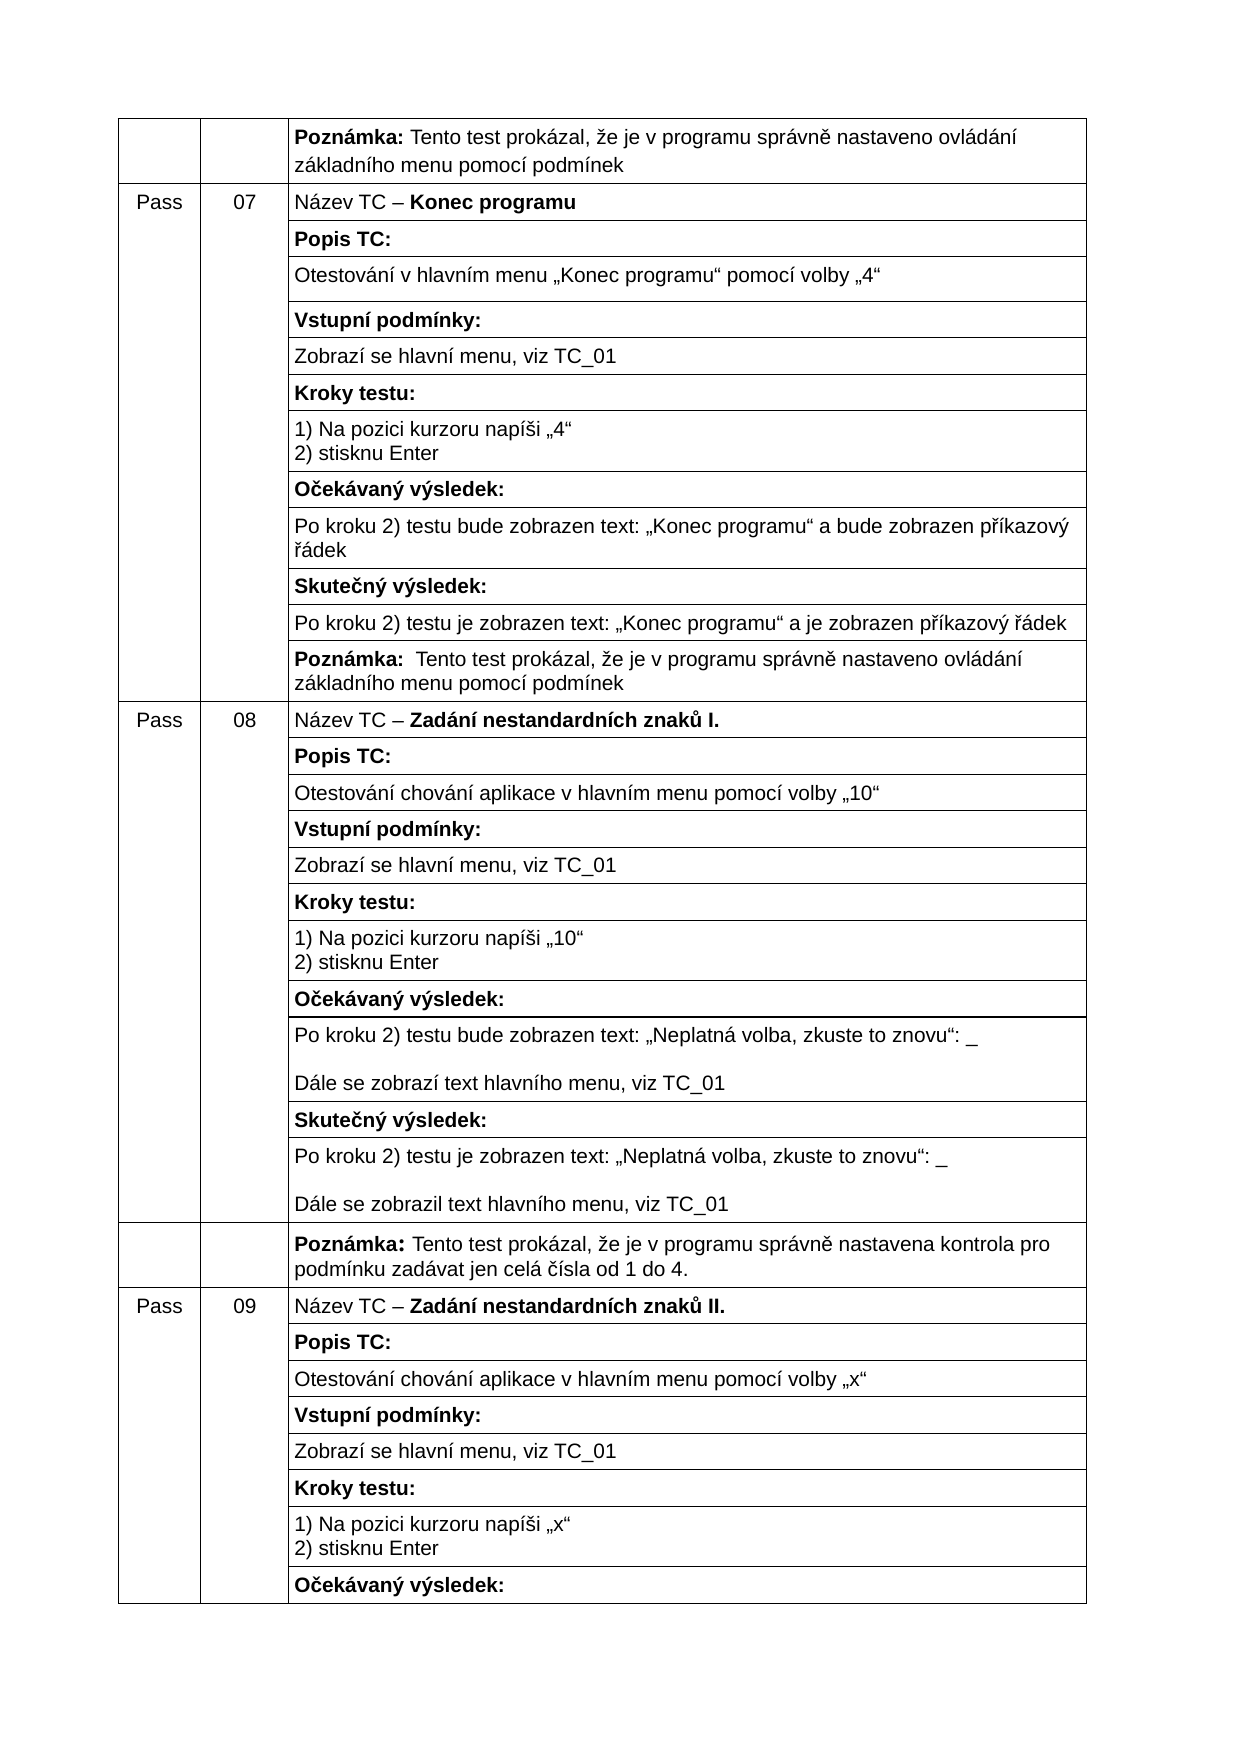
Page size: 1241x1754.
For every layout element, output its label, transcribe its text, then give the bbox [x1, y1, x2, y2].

table_cell Po kroku 2) testu bude zobrazen text: „Neplatná volba, zkuste to znovu“: _ Dále se zobrazí text hlavního menu, viz TC_01 [289, 1018, 1086, 1101]
table_cell Poznámka: Tento test prokázal, že je v programu správně nastavena kontrola pro podmínku zadávat jen celá čísla od 1 do 4. [289, 1223, 1086, 1287]
table_cell [119, 1223, 200, 1287]
table_cell Skutečný výsledek: [289, 569, 1086, 604]
table_cell Vstupní podmínky: [289, 1397, 1086, 1433]
table_cell Kroky testu: [289, 1470, 1086, 1506]
table_cell [201, 1223, 288, 1287]
table_cell Popis TC: [289, 1324, 1086, 1360]
table_cell Očekávaný výsledek: [289, 1567, 1086, 1602]
table_cell 1) Na pozici kurzoru napíši „4“ 2) stisknu Enter [289, 411, 1086, 471]
table_cell Pass [119, 702, 200, 1222]
table_cell Vstupní podmínky: [289, 811, 1086, 847]
table_cell Pass [119, 184, 200, 701]
table_cell 1) Na pozici kurzoru napíši „x“ 2) stisknu Enter [289, 1507, 1086, 1566]
table_cell Očekávaný výsledek: [289, 472, 1086, 507]
table_cell Po kroku 2) testu bude zobrazen text: „Konec programu“ a bude zobrazen příkazový řádek [289, 508, 1086, 567]
table_cell Očekávaný výsledek: [289, 981, 1086, 1016]
table_cell 08 [201, 702, 288, 1222]
table_cell Zobrazí se hlavní menu, viz TC_01 [289, 1434, 1086, 1469]
table_cell Poznámka: Tento test prokázal, že je v programu správně nastaveno ovládání základního menu pomocí podmínek [289, 641, 1086, 701]
table_cell 09 [201, 1288, 288, 1602]
table_cell Skutečný výsledek: [289, 1102, 1086, 1137]
table_cell Otestování chování aplikace v hlavním menu pomocí volby „x“ [289, 1361, 1086, 1396]
table_cell Zobrazí se hlavní menu, viz TC_01 [289, 338, 1086, 374]
table_cell 1) Na pozici kurzoru napíši „10“ 2) stisknu Enter [289, 921, 1086, 980]
table_cell Otestování chování aplikace v hlavním menu pomocí volby „10“ [289, 775, 1086, 810]
table_cell Otestování v hlavním menu „Konec programu“ pomocí volby „4“ [289, 257, 1086, 301]
table_cell Vstupní podmínky: [289, 302, 1086, 337]
table_cell Po kroku 2) testu je zobrazen text: „Konec programu“ a je zobrazen příkazový řádek [289, 605, 1086, 640]
table_cell Název TC – Zadání nestandardních znaků I. [289, 702, 1086, 737]
table_cell Název TC – Konec programu [289, 184, 1086, 220]
table_cell Poznámka: Tento test prokázal, že je v programu správně nastaveno ovládání základního menu pomocí podmínek [289, 119, 1086, 183]
table_cell Popis TC: [289, 221, 1086, 256]
table_cell 07 [201, 184, 288, 701]
table_cell Zobrazí se hlavní menu, viz TC_01 [289, 848, 1086, 883]
table_cell Pass [119, 1288, 200, 1602]
table_cell Název TC – Zadání nestandardních znaků II. [289, 1288, 1086, 1323]
table_cell Kroky testu: [289, 375, 1086, 410]
table_cell Po kroku 2) testu je zobrazen text: „Neplatná volba, zkuste to znovu“: _ Dále se zobrazil text hlavního menu, viz TC_01 [289, 1138, 1086, 1222]
table_cell Kroky testu: [289, 884, 1086, 919]
table_cell Popis TC: [289, 738, 1086, 774]
